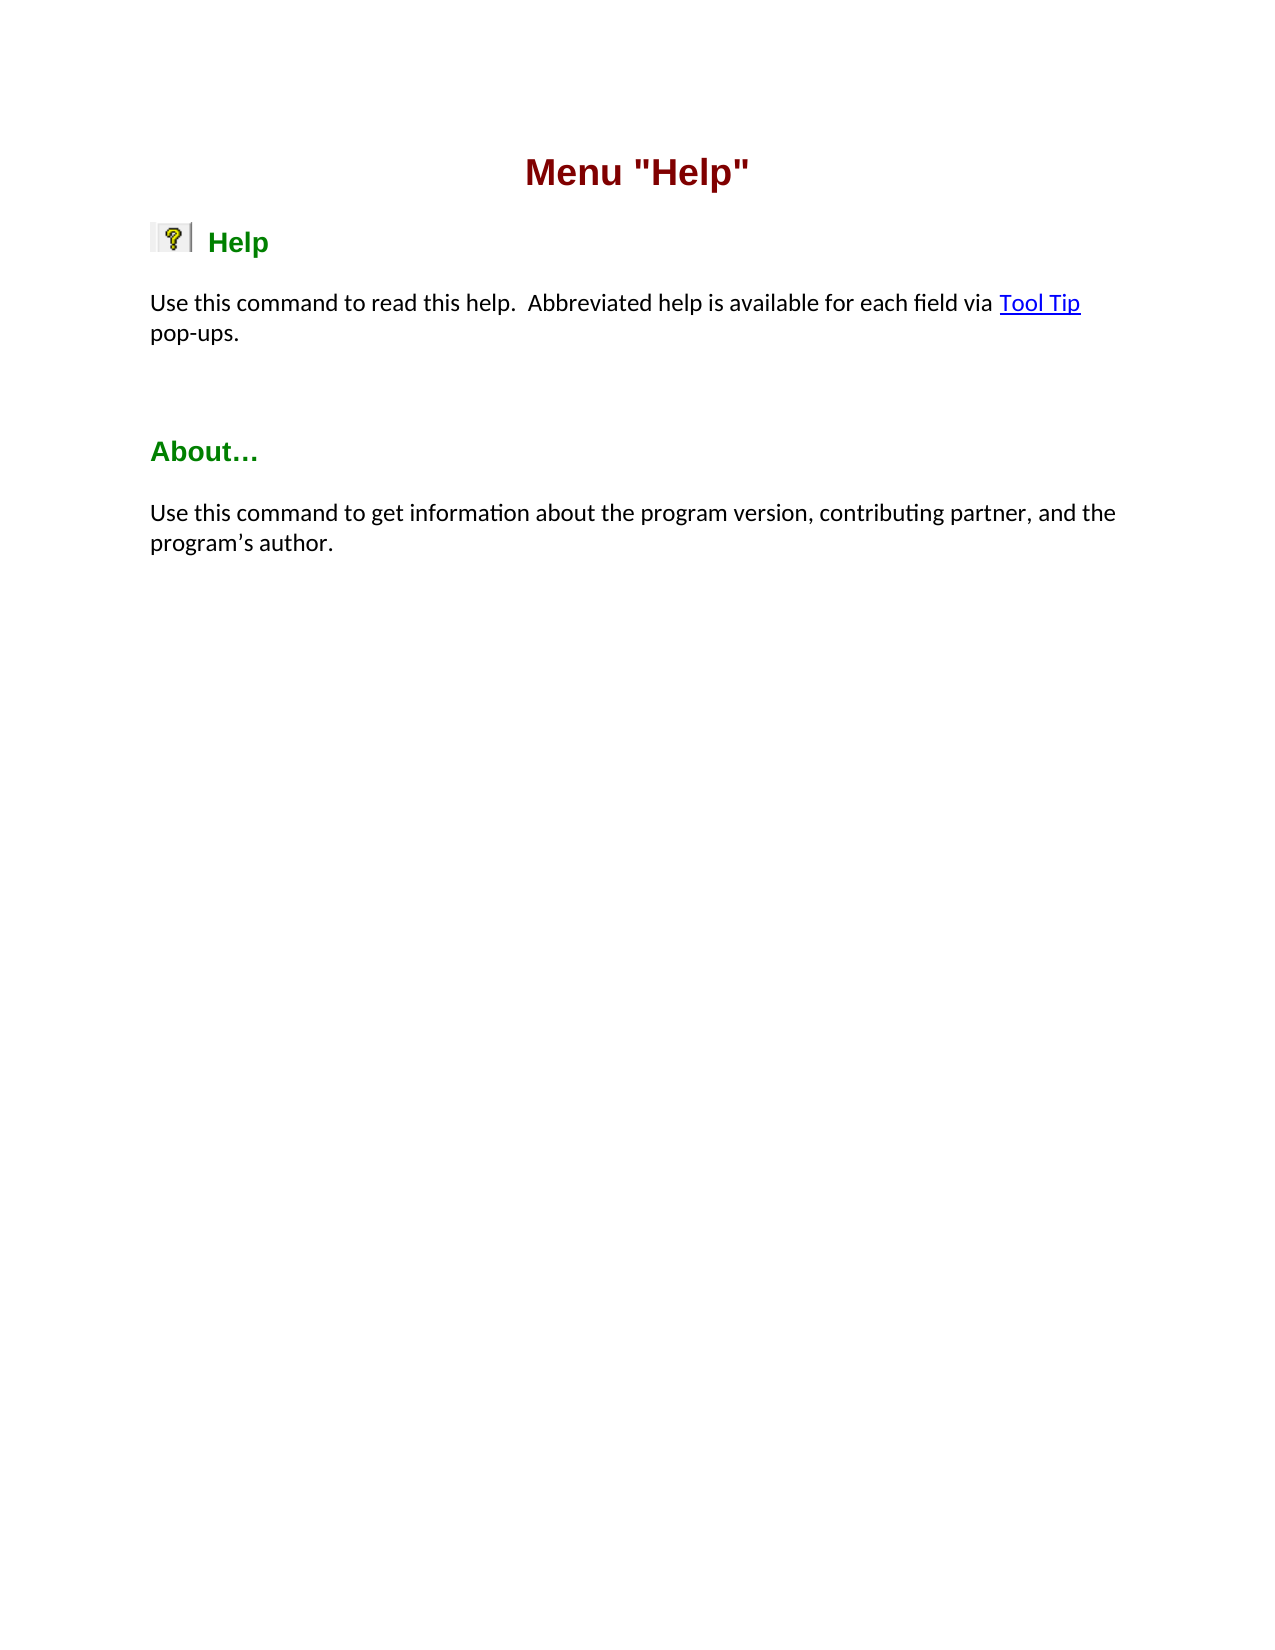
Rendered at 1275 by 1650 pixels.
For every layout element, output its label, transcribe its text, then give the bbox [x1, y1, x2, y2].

text About… [150, 435, 1125, 468]
text Use this command to read this help. Abbreviated help is available for each field via Tool Tip pop-ups. [150, 287, 1125, 348]
picture [150, 222, 193, 252]
text Menu "Help" [150, 150, 1125, 193]
text Use this command to get information about the program version, contributing partner, and the program’s author. [150, 497, 1125, 558]
text Help [150, 222, 1125, 258]
